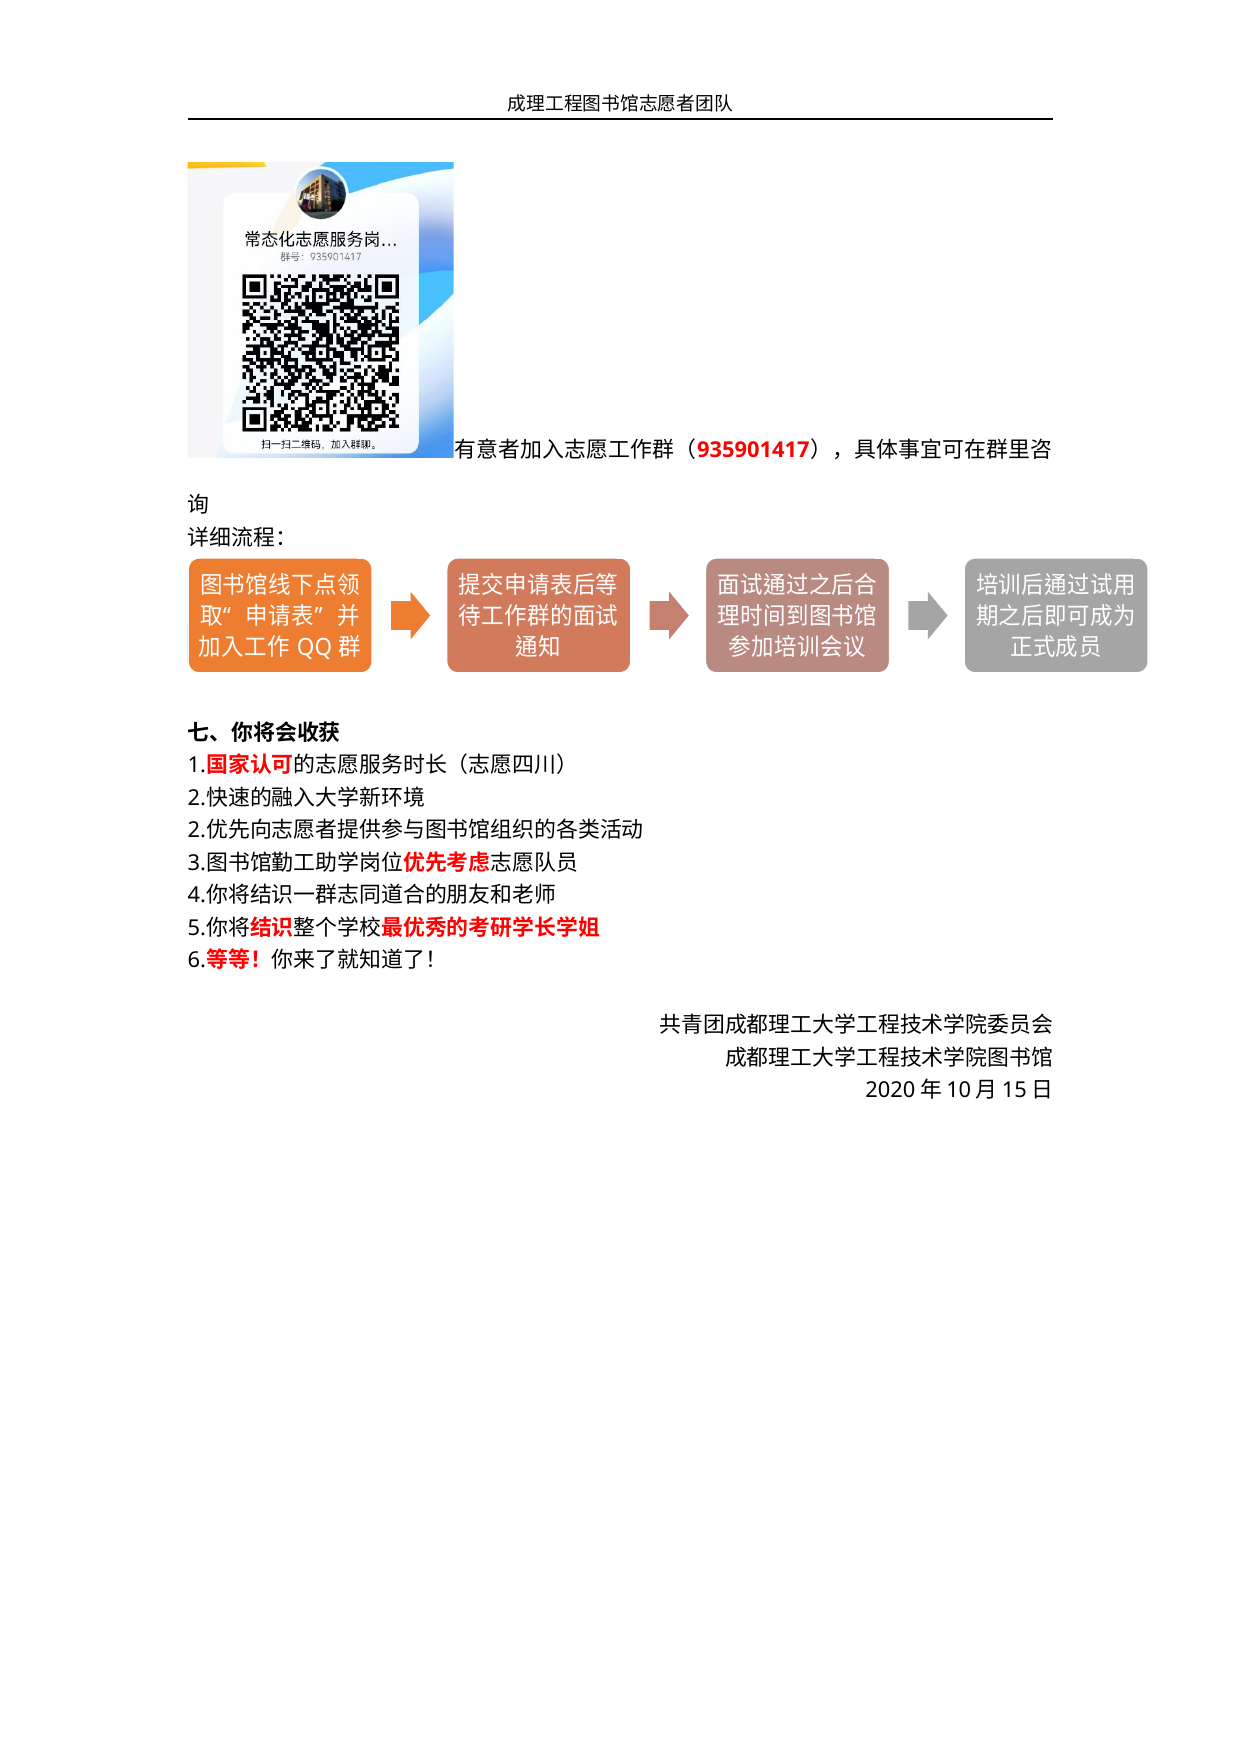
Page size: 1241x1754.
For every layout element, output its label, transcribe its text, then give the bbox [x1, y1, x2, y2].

text 2.优先向志愿者提供参与图书馆组织的各类活动 [187, 812, 1053, 844]
text 共青团成都理工大学工程技术学院委员会 [187, 1007, 1053, 1039]
text 成都理工大学工程技术学院图书馆 [187, 1039, 1053, 1072]
text 1.国家认可的志愿服务时长（志愿四川） [187, 747, 1053, 779]
picture [187, 162, 454, 458]
text 2020年10月15日 [187, 1072, 1053, 1104]
text 2.快速的融入大学新环境 [187, 779, 1053, 812]
text 详细流程： [187, 519, 1053, 552]
text 4.你将结识一群志同道合的朋友和老师 [187, 877, 1053, 909]
text 5.你将结识整个学校最优秀的考研学长学姐 [187, 909, 1053, 942]
text 七、你将会收获 [187, 714, 1053, 747]
text 6.等等！你来了就知道了！ [187, 942, 1053, 974]
text 3.图书馆勤工助学岗位优先考虑志愿队员 [187, 844, 1053, 877]
